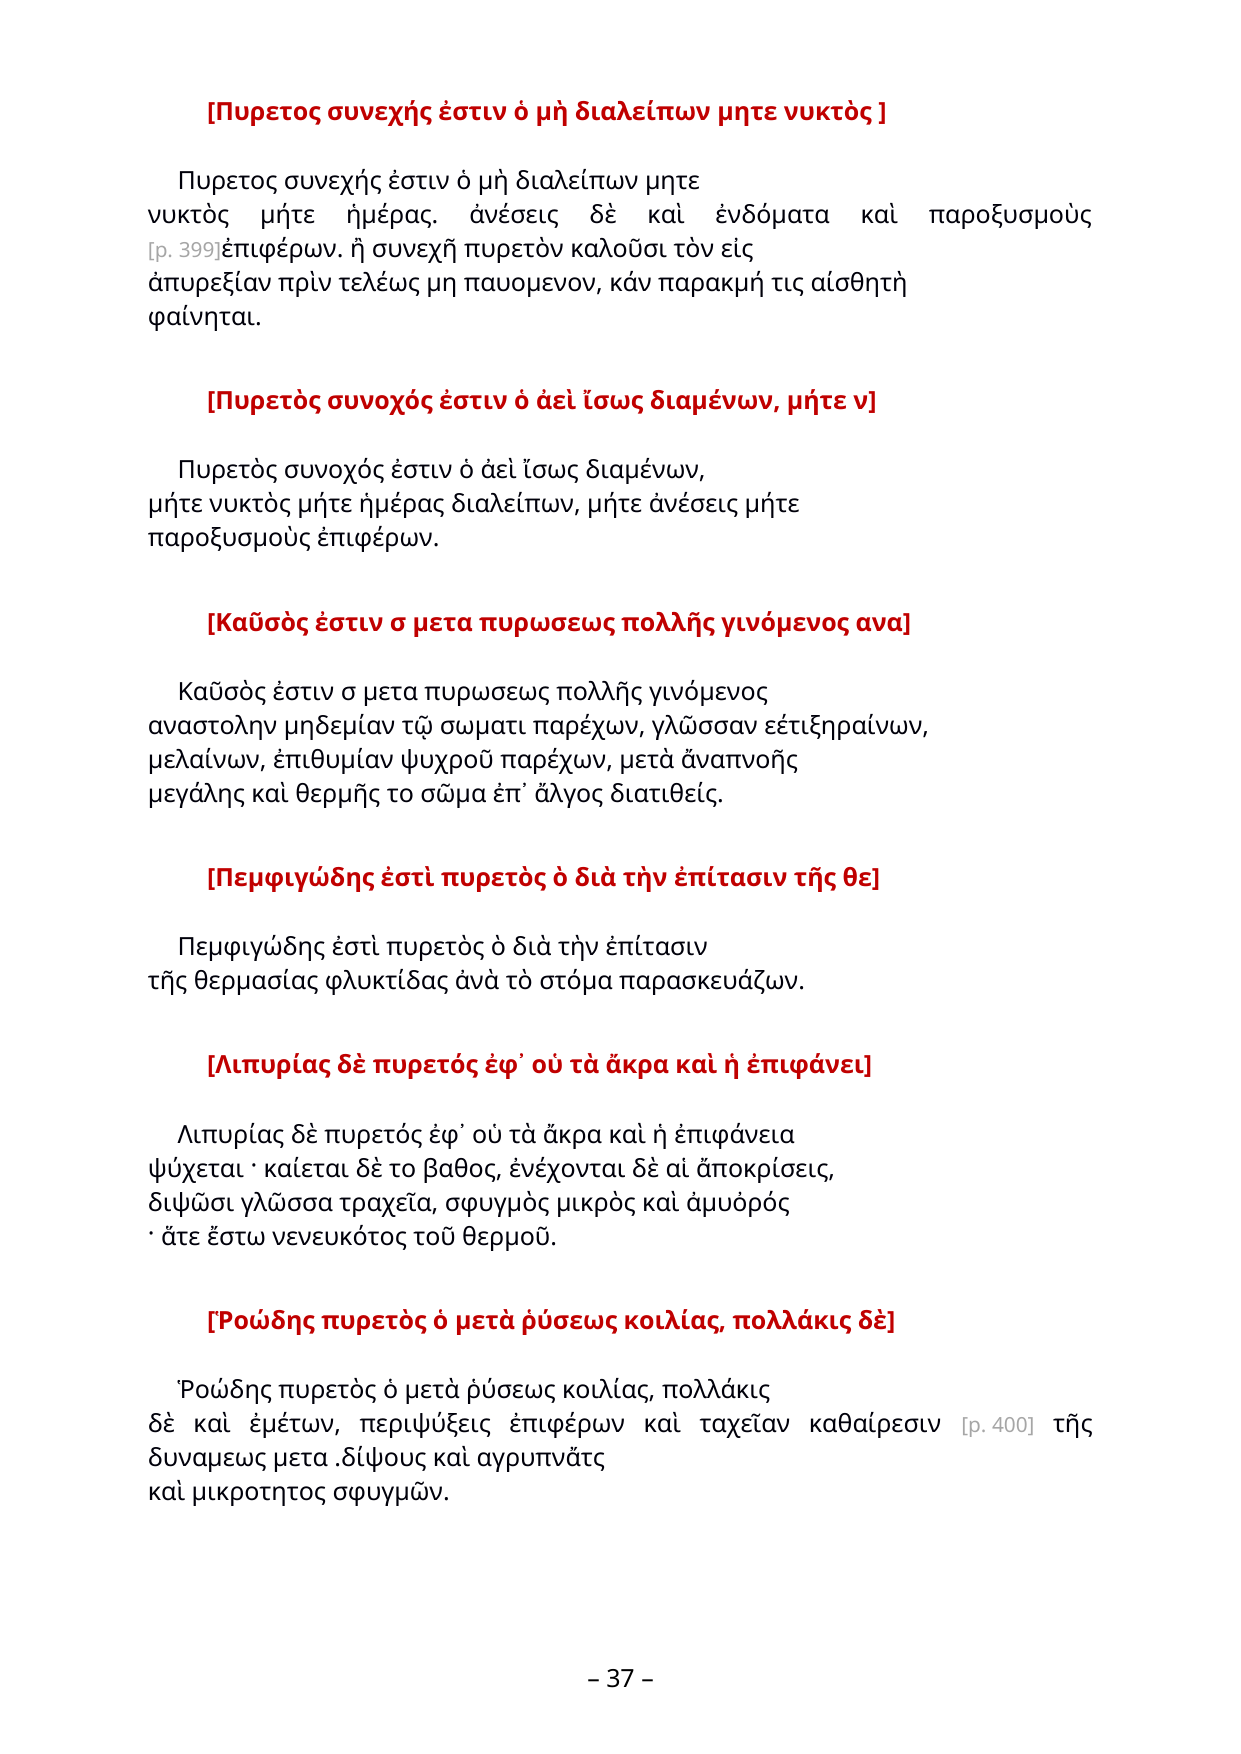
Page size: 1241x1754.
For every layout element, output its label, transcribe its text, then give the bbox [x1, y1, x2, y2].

text Πυρετος συνεχής ἐστιν ὁ μὴ διαλείπων μητε νυκτὸς μήτε ἡμέρας. ἀνέσεις δὲ καὶ ἐνδόματα καὶ παροξυσμοὺς [p. 399]ἐπιφέρων. ἢ συνεχῆ πυρετὸν καλοῦσι τὸν εἰς ἀπυρεξίαν πρὶν τελέως μη παυομενον, κάν παρακμή τις αίσθητὴ φαίνηται. [148, 162, 1092, 333]
subtitle [Καῦσὸς ἐστιν σ μετα πυρωσεως πολλῆς γινόμενος ανα] [207, 604, 1092, 638]
text Πυρετὸς συνοχός ἐστιν ὁ ἀεὶ ἴσως διαμένων, μήτε νυκτὸς μήτε ἡμέρας διαλείπων, μήτε ἀνέσεις μήτε παροξυσμοὺς ἐπιφέρων. [148, 452, 1092, 554]
text Πεμφιγώδης ἐστὶ πυρετὸς ὸ διὰ τὴν ἐπίτασιν τῆς θερμασίας φλυκτίδας ἀνὰ τὸ στόμα παρασκευάζων. [148, 929, 1092, 997]
subtitle [Ῥοώδης πυρετὸς ὁ μετὰ ῥύσεως κοιλίας, πολλάκις δὲ] [207, 1303, 1092, 1337]
subtitle [Πυρετὸς συνοχός ἐστιν ὁ ἀεὶ ἴσως διαμένων, μήτε ν] [207, 383, 1092, 417]
subtitle [Λιπυρίας δὲ πυρετός ἐφ᾽ οὑ τὰ ἄκρα καὶ ἡ ἐπιφάνει] [207, 1047, 1092, 1081]
text Καῦσὸς ἐστιν σ μετα πυρωσεως πολλῆς γινόμενος αναστολην μηδεμίαν τῷ σωματι παρέχων, γλῶσσαν εέτιξηραίνων, μελαίνων, ἐπιθυμίαν ψυχροῦ παρέχων, μετὰ ἄναπνοῆς μεγάλης καὶ θερμῆς το σῶμα ἐπ᾽ ἄλγος διατιθείς. [148, 673, 1092, 810]
subtitle [Πεμφιγώδης ἐστὶ πυρετὸς ὸ διὰ τὴν ἐπίτασιν τῆς θε] [207, 860, 1092, 894]
text Ῥοώδης πυρετὸς ὁ μετὰ ῥύσεως κοιλίας, πολλάκις δὲ καὶ ἐμέτων, περιψύξεις ἐπιφέρων καὶ ταχεῖαν καθαίρεσιν [p. 400] τῆς δυναμεως μετα .δίψους καὶ αγρυπνἄτς καὶ μικροτητος σφυγμῶν. [148, 1372, 1092, 1508]
text Λιπυρίας δὲ πυρετός ἐφ᾽ οὑ τὰ ἄκρα καὶ ἡ ἐπιφάνεια ψύχεται · καίεται δὲ το βαθος, ἐνέχονται δὲ αἱ ἄποκρίσεις, διψῶσι γλῶσσα τραχεῖα, σφυγμὸς μικρὸς καὶ ἀμυὀρός · ἅτε ἔστω νενευκότος τοῦ θερμοῦ. [148, 1116, 1092, 1253]
subtitle [Πυρετος συνεχής ἐστιν ὁ μὴ διαλείπων μητε νυκτὸς ] [207, 93, 1092, 127]
